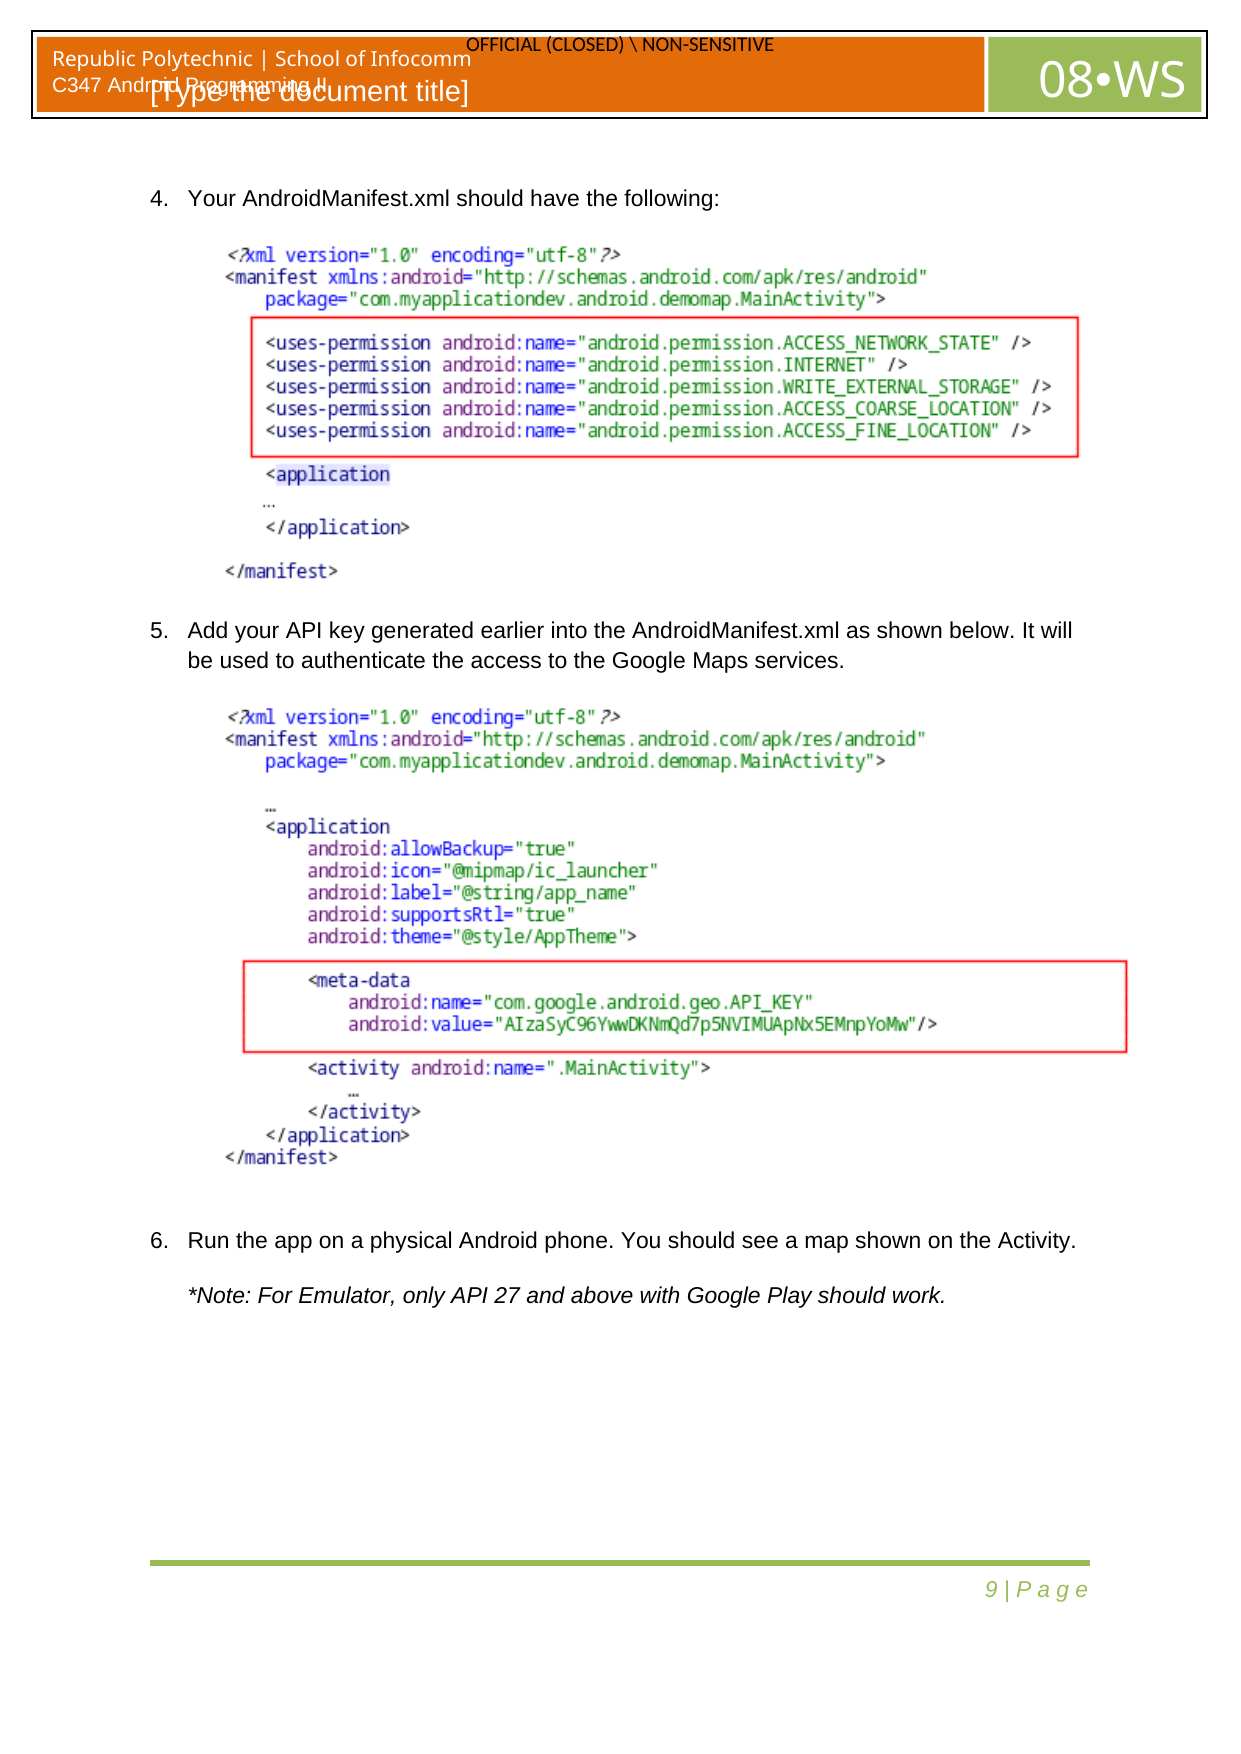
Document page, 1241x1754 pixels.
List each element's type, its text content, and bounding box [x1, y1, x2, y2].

list Run the app on a physical Android phone. You should see a map shown on the Activity. [150, 1227, 1090, 1253]
list Your AndroidManifest.xml should have the following: [150, 185, 1090, 211]
list *Note: For Emulator, only API 27 and above with Google Play should work. [187, 1282, 1090, 1309]
list Add your API key generated earlier into the AndroidManifest.xml as shown below. It will be used to authenticate the access to the Google Maps services. [150, 617, 1090, 673]
